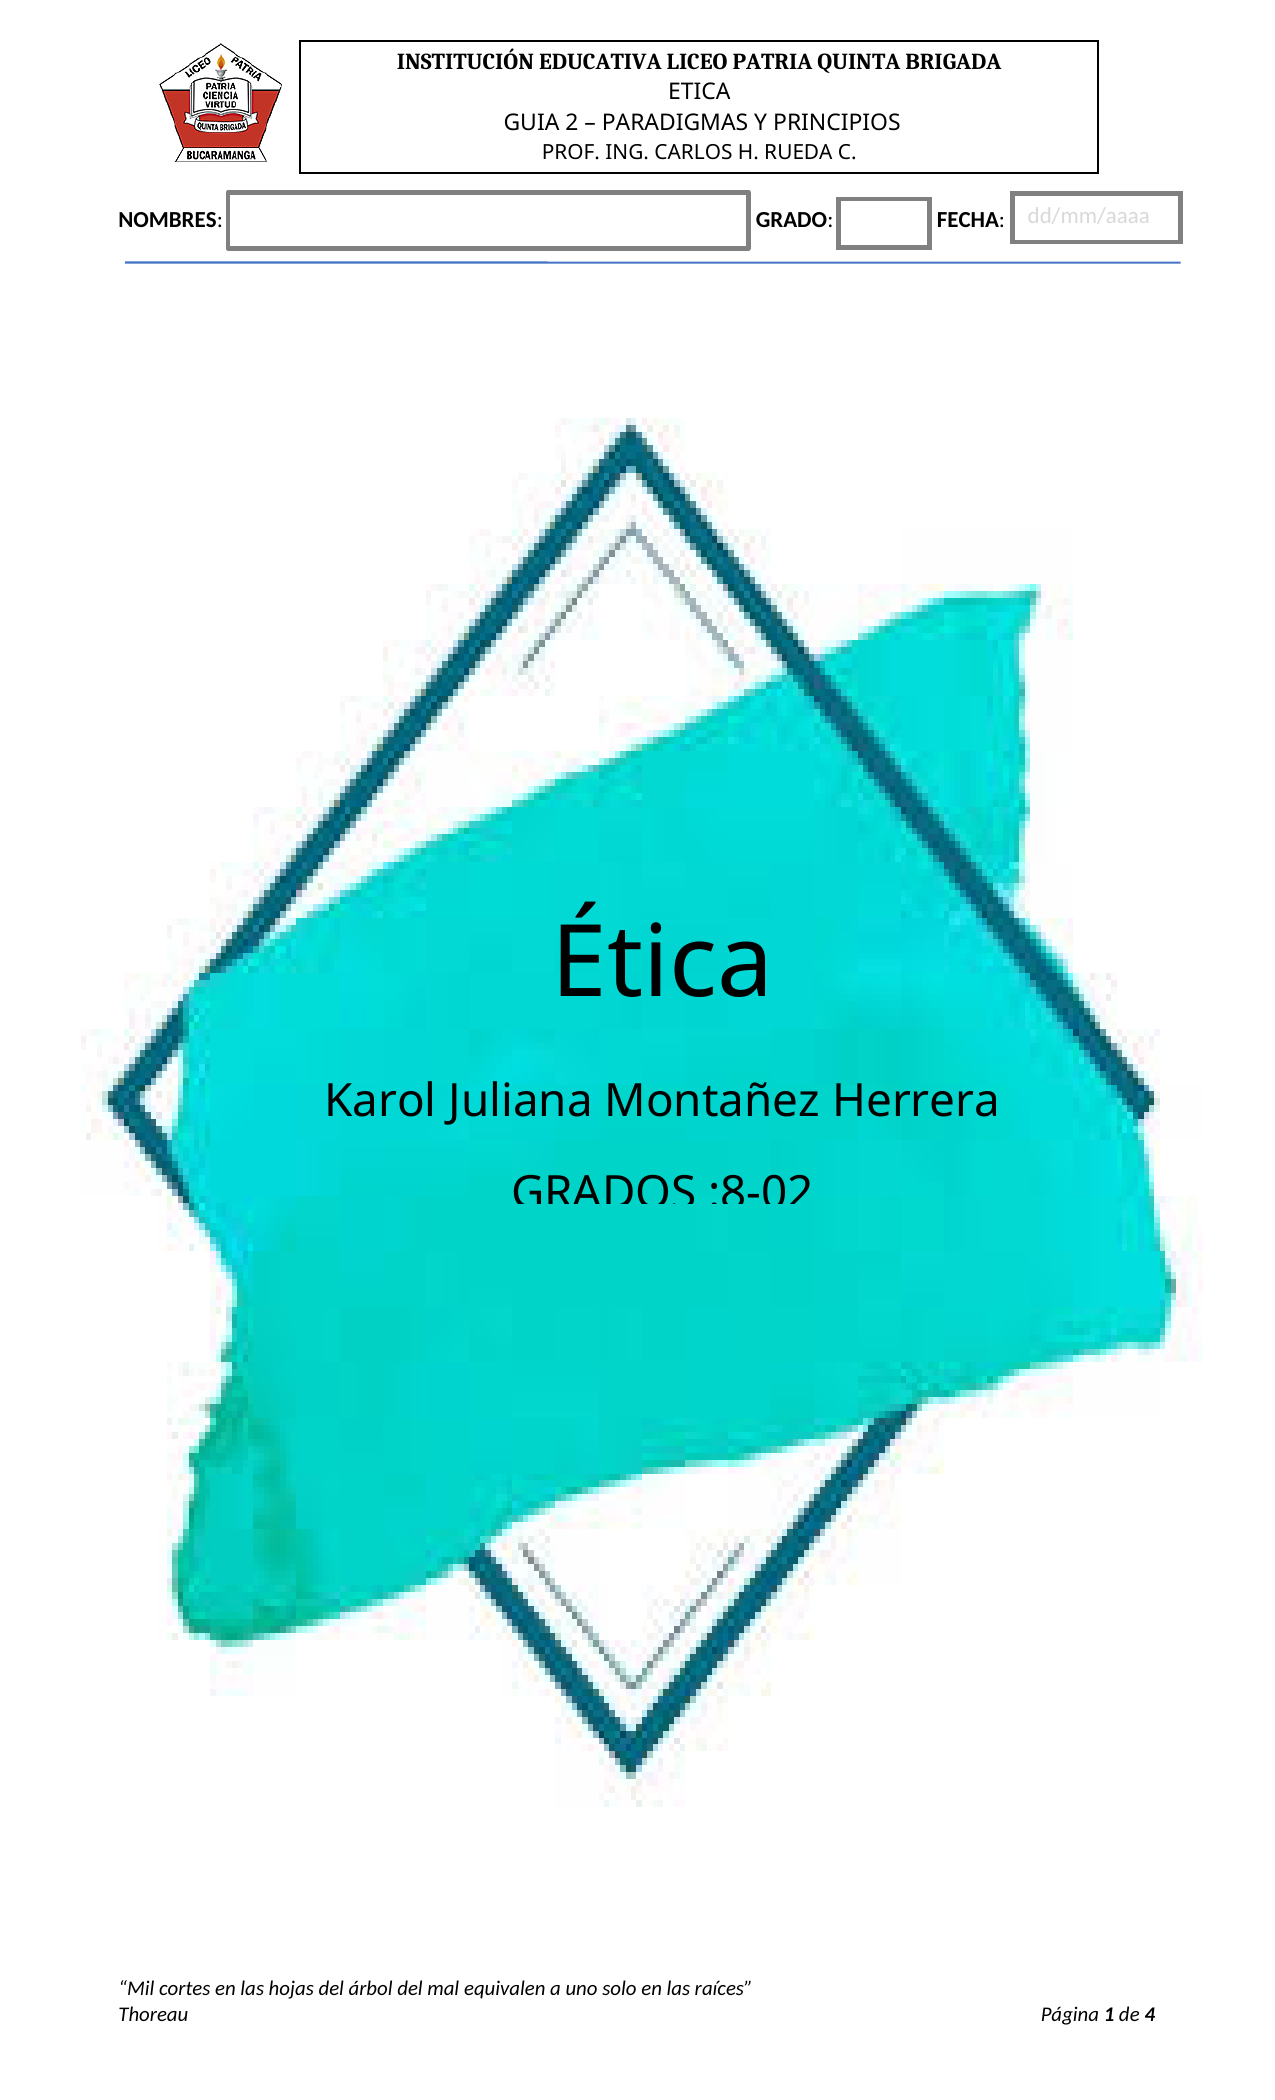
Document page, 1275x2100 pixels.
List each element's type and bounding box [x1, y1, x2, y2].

picture [159, 43, 282, 162]
picture [38, 308, 1252, 1870]
